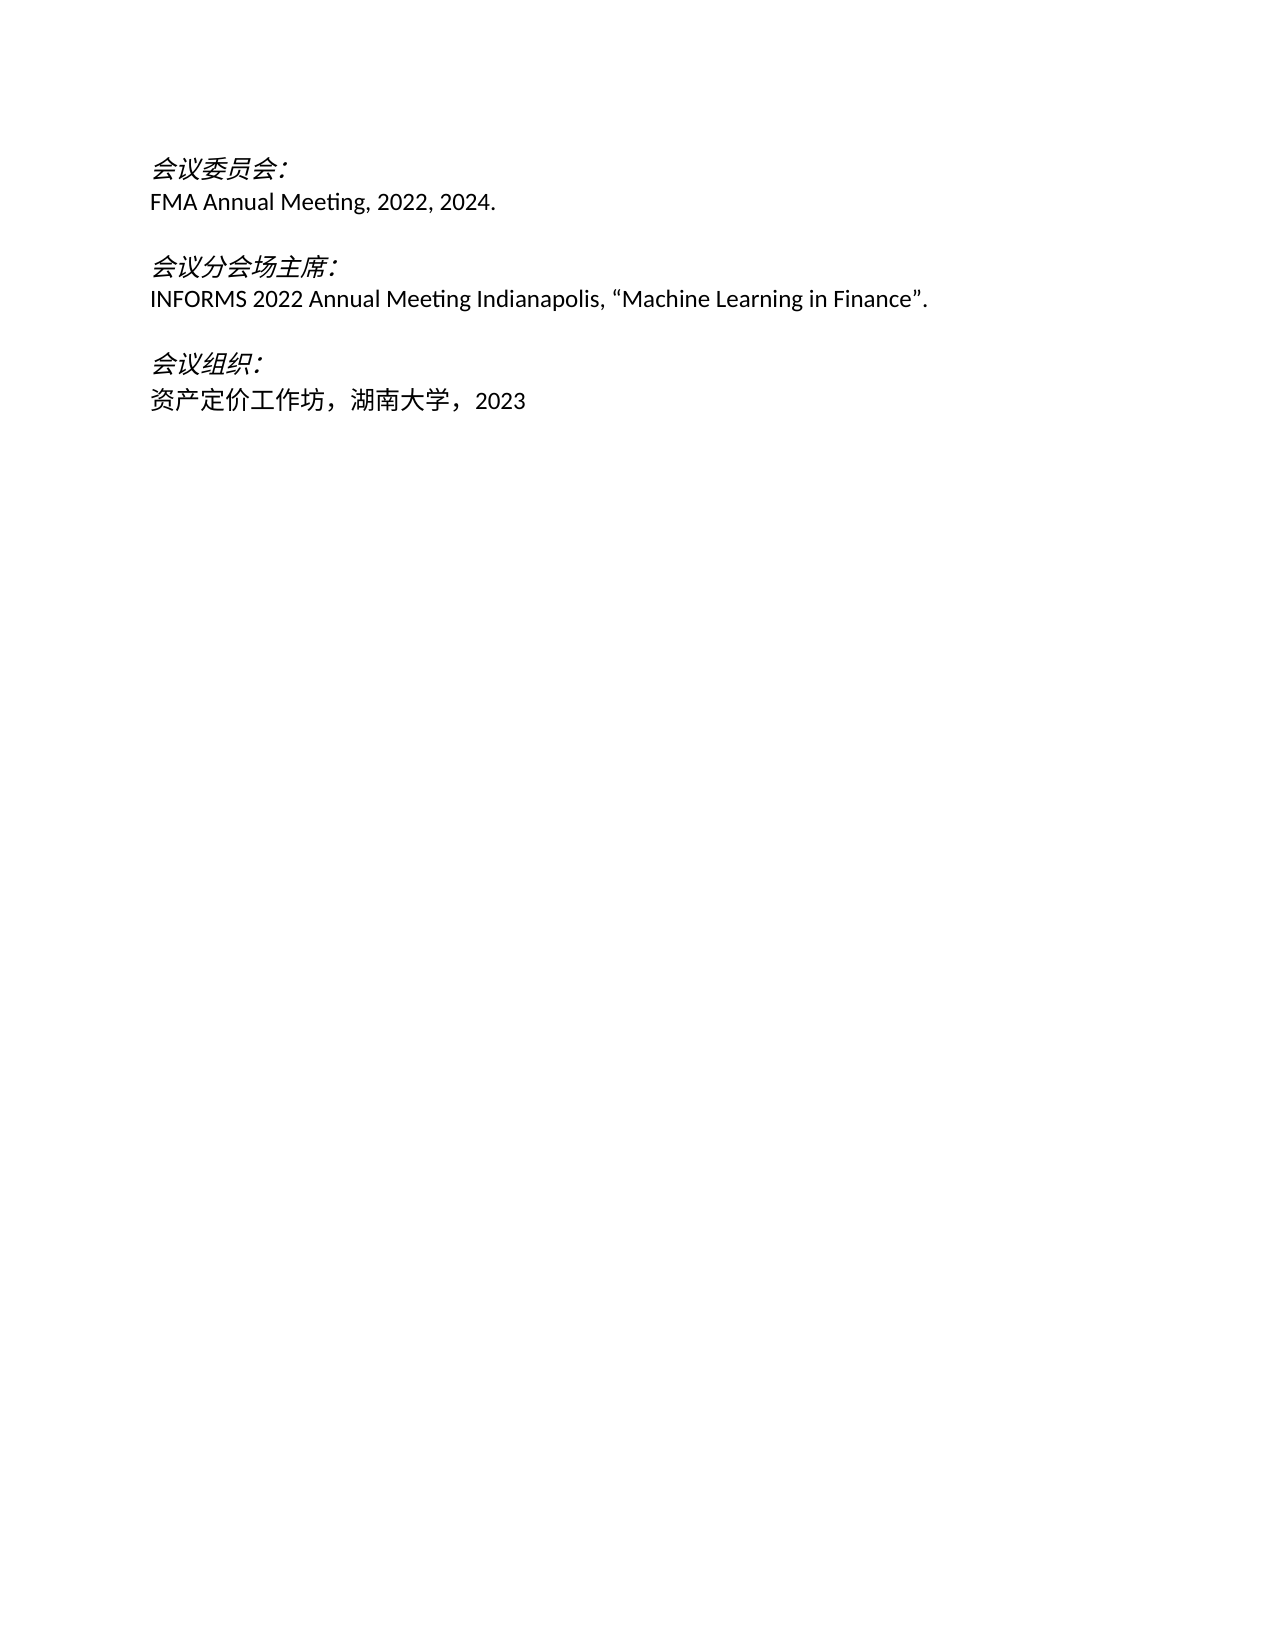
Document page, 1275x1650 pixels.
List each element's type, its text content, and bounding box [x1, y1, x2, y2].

text FMA Annual Meeting, 2022, 2024. [150, 186, 1125, 217]
text 会议组织： [150, 344, 1125, 381]
text 会议分会场主席： [150, 247, 1125, 283]
text 会议委员会： [150, 150, 1125, 186]
text INFORMS 2022 Annual Meeting Indianapolis, “Machine Learning in Finance”. [150, 283, 1125, 314]
text 资产定价工作坊，湖南大学，2023 [150, 381, 1125, 417]
